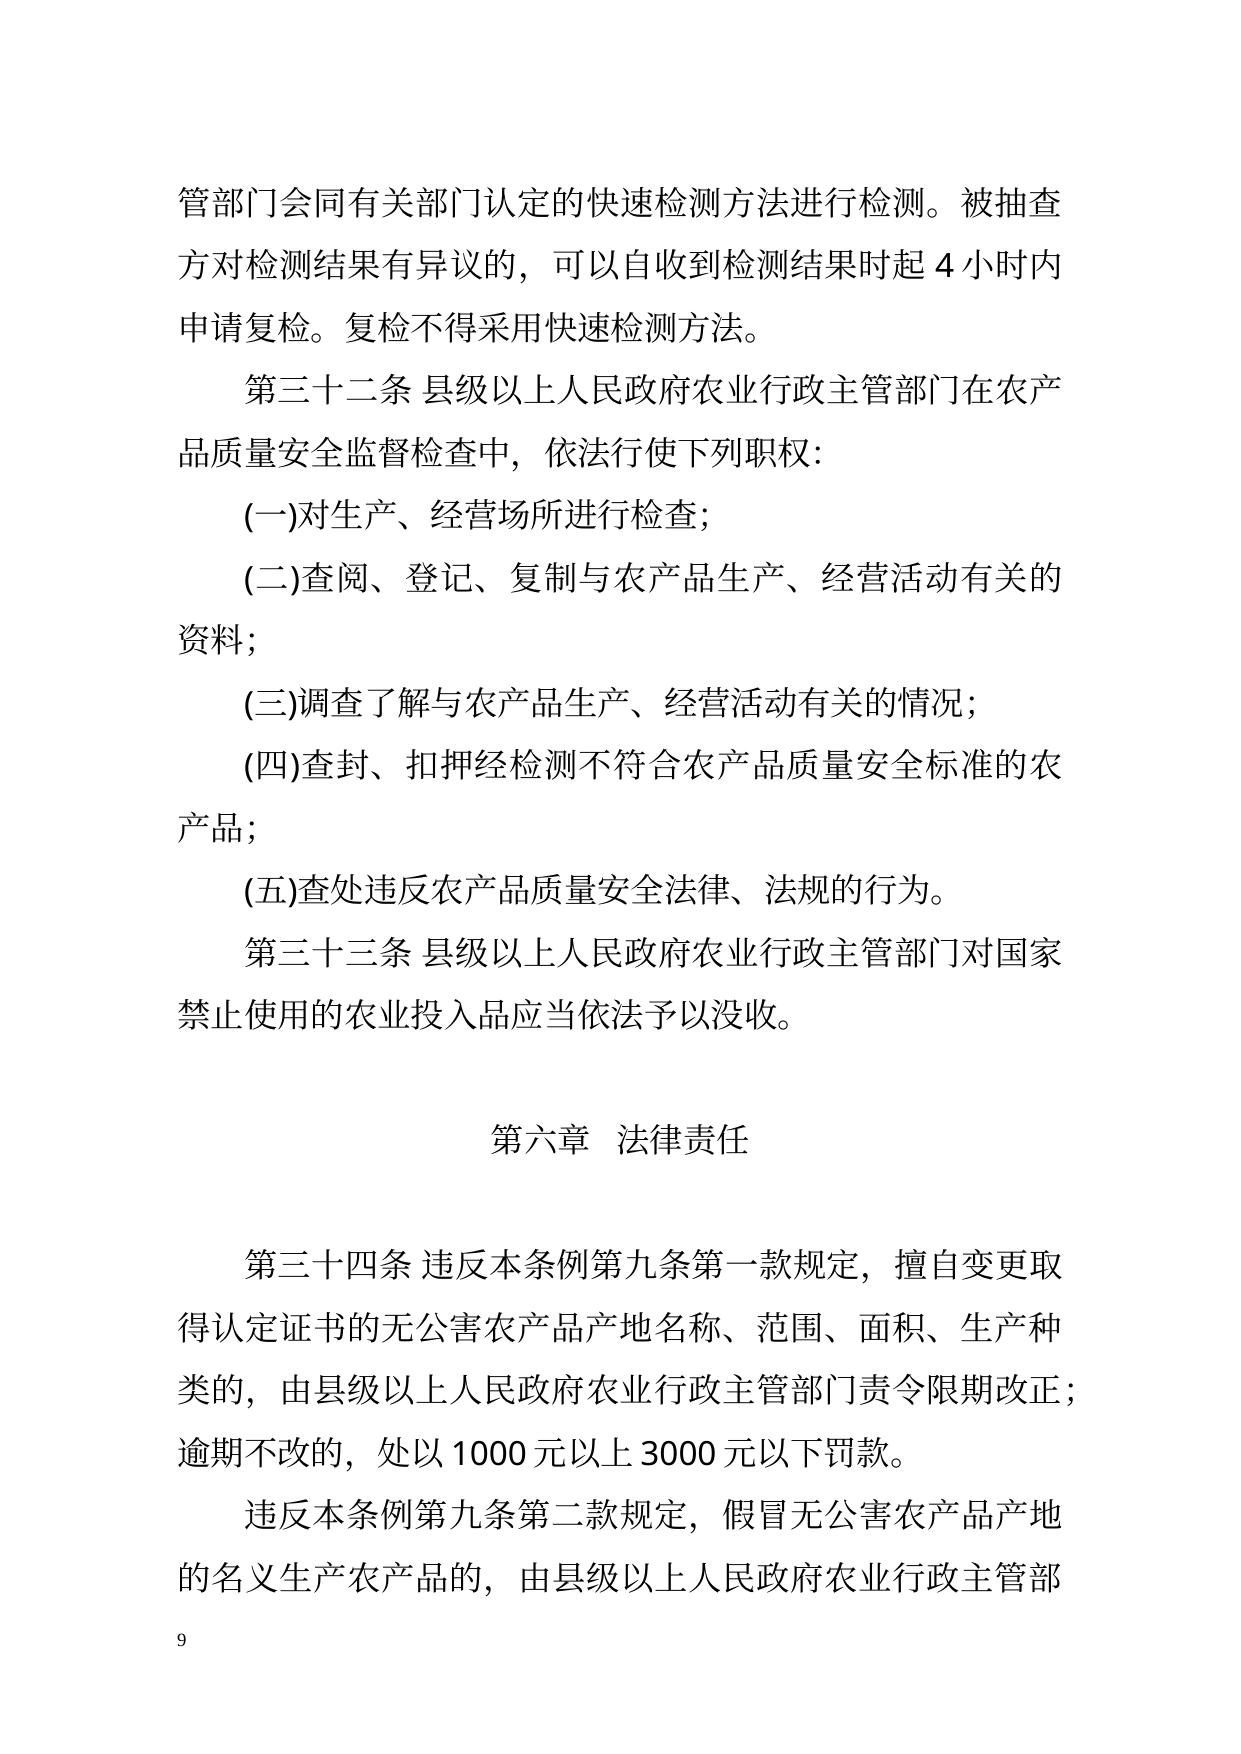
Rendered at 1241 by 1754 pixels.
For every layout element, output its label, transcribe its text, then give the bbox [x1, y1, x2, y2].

text (一)对生产、经营场所进行检查； [177, 478, 1063, 540]
text (三)调查了解与农产品生产、经营活动有关的情况； [177, 665, 1063, 728]
text 第六章 法律责任 [177, 1103, 1063, 1165]
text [177, 165, 1063, 353]
text 第三十二条 县级以上人民政府农业行政主管部门在农产品质量安全监督检查中，依法行使下列职权： [177, 353, 1063, 478]
text (二)查阅、登记、复制与农产品生产、经营活动有关的资料； [177, 540, 1063, 665]
text 第三十三条 县级以上人民政府农业行政主管部门对国家禁止使用的农业投入品应当依法予以没收。 [177, 915, 1063, 1040]
text (四)查封、扣押经检测不符合农产品质量安全标准的农产品； [177, 728, 1063, 853]
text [177, 1478, 1063, 1603]
text 第三十四条 违反本条例第九条第一款规定，擅自变更取得认定证书的无公害农产品产地名称、范围、面积、生产种类的，由县级以上人民政府农业行政主管部门责令限期改正；逾期不改的，处以1000元以上3000元以下罚款。 [177, 1228, 1063, 1478]
text (五)查处违反农产品质量安全法律、法规的行为。 [177, 853, 1063, 915]
